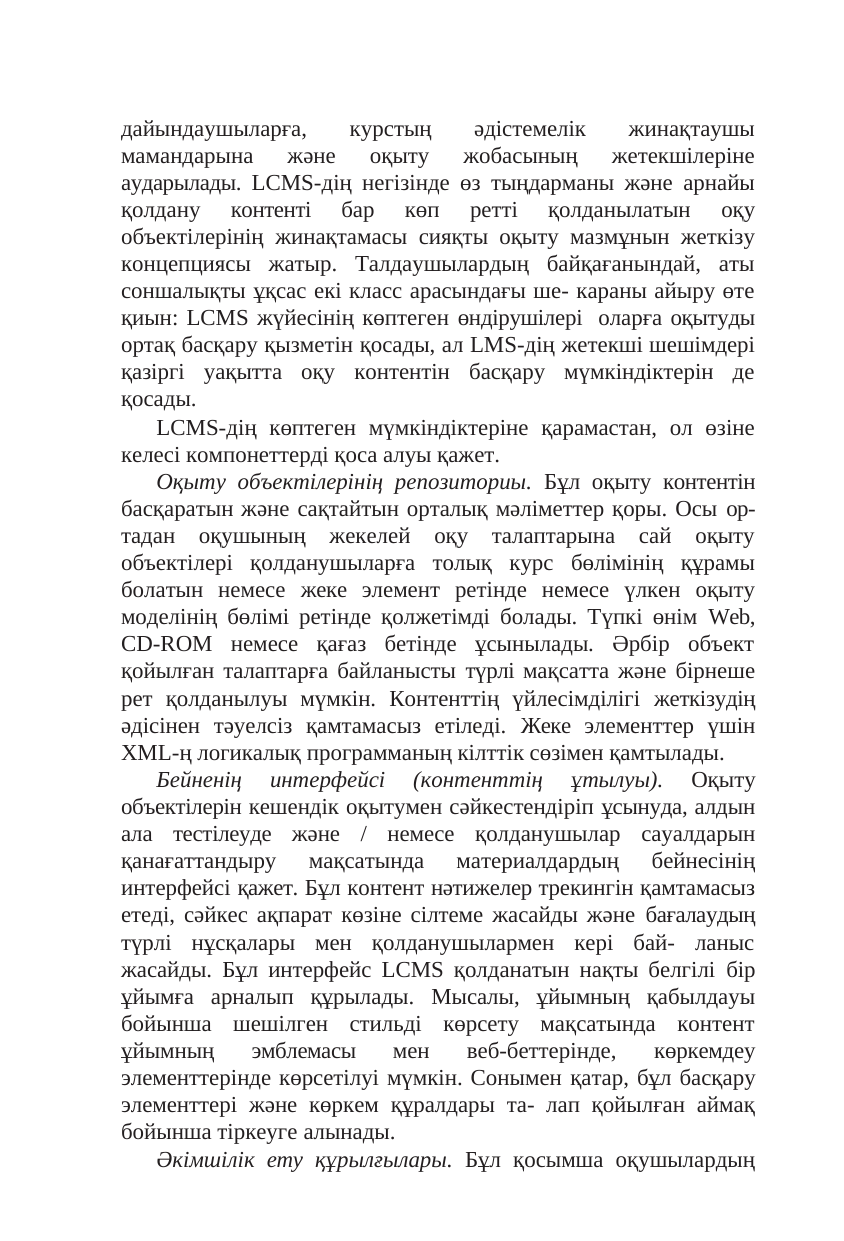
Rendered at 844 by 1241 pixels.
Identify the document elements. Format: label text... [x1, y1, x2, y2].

text Оқыту объектілерінің репозиториы. Бұл оқыту контентін басқаратын жəне сақтайтын орталық мəліметтер қоры. Осы ор- тадан оқушының жекелей оқу талаптарына сай оқыту объектілері қолданушыларға толық курс бөлімінің құрамы болатын немесе жеке элемент ретінде немесе үлкен оқыту моделінің бөлімі ретінде қолжетімді болады. Түпкі өнім Web, CD-ROM немесе қағаз бетінде ұсынылады. Əрбір объект қойылған талаптарға байланысты түрлі мақсатта жəне бірнеше рет қолданылуы мүмкін. Контенттiң үйлесiмдiлiгi жеткiзудiң əдiсiнен тəуелсіз қамтамасыз етiледi. Жеке элементтер үшін XML-ң логикалық программаның кілттік сөзімен қамтылады. [121, 468, 755, 765]
text Бейненің интерфейсі (контенттің ұтылуы). Оқыту объектілерін кешендік оқытумен сəйкестендіріп ұсынуда, алдын ала тестілеуде жəне / немесе қолданушылар сауалдарын қанағаттандыру мақсатында материалдардың бейнесінің интерфейсі қажет. Бұл контент нəтижелер трекингін қамтамасыз етеді, сəйкес ақпарат көзіне сілтеме жасайды жəне бағалаудың түрлі нұсқалары мен қолданушылармен кері бай- ланыс жасайды. Бұл интерфейс LCMS қолданатын нақты белгілі бір ұйымға арналып құрылады. Мысалы, ұйымның қабылдауы бойынша шешілген стильді көрсету мақсатында контент ұйымның эмблемасы мен веб-беттерінде, көркемдеу элементтерінде көрсетілуі мүмкін. Сонымен қатар, бұл басқару элементтері жəне көркем құралдары та- лап қойылған аймақ бойынша тіркеуге алынады. [121, 766, 755, 1144]
text LCMS-дің көптеген мүмкіндіктеріне қарамастан, ол өзіне келесі компонеттерді қоса алуы қажет. [121, 414, 755, 467]
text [121, 114, 755, 412]
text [121, 1146, 755, 1173]
